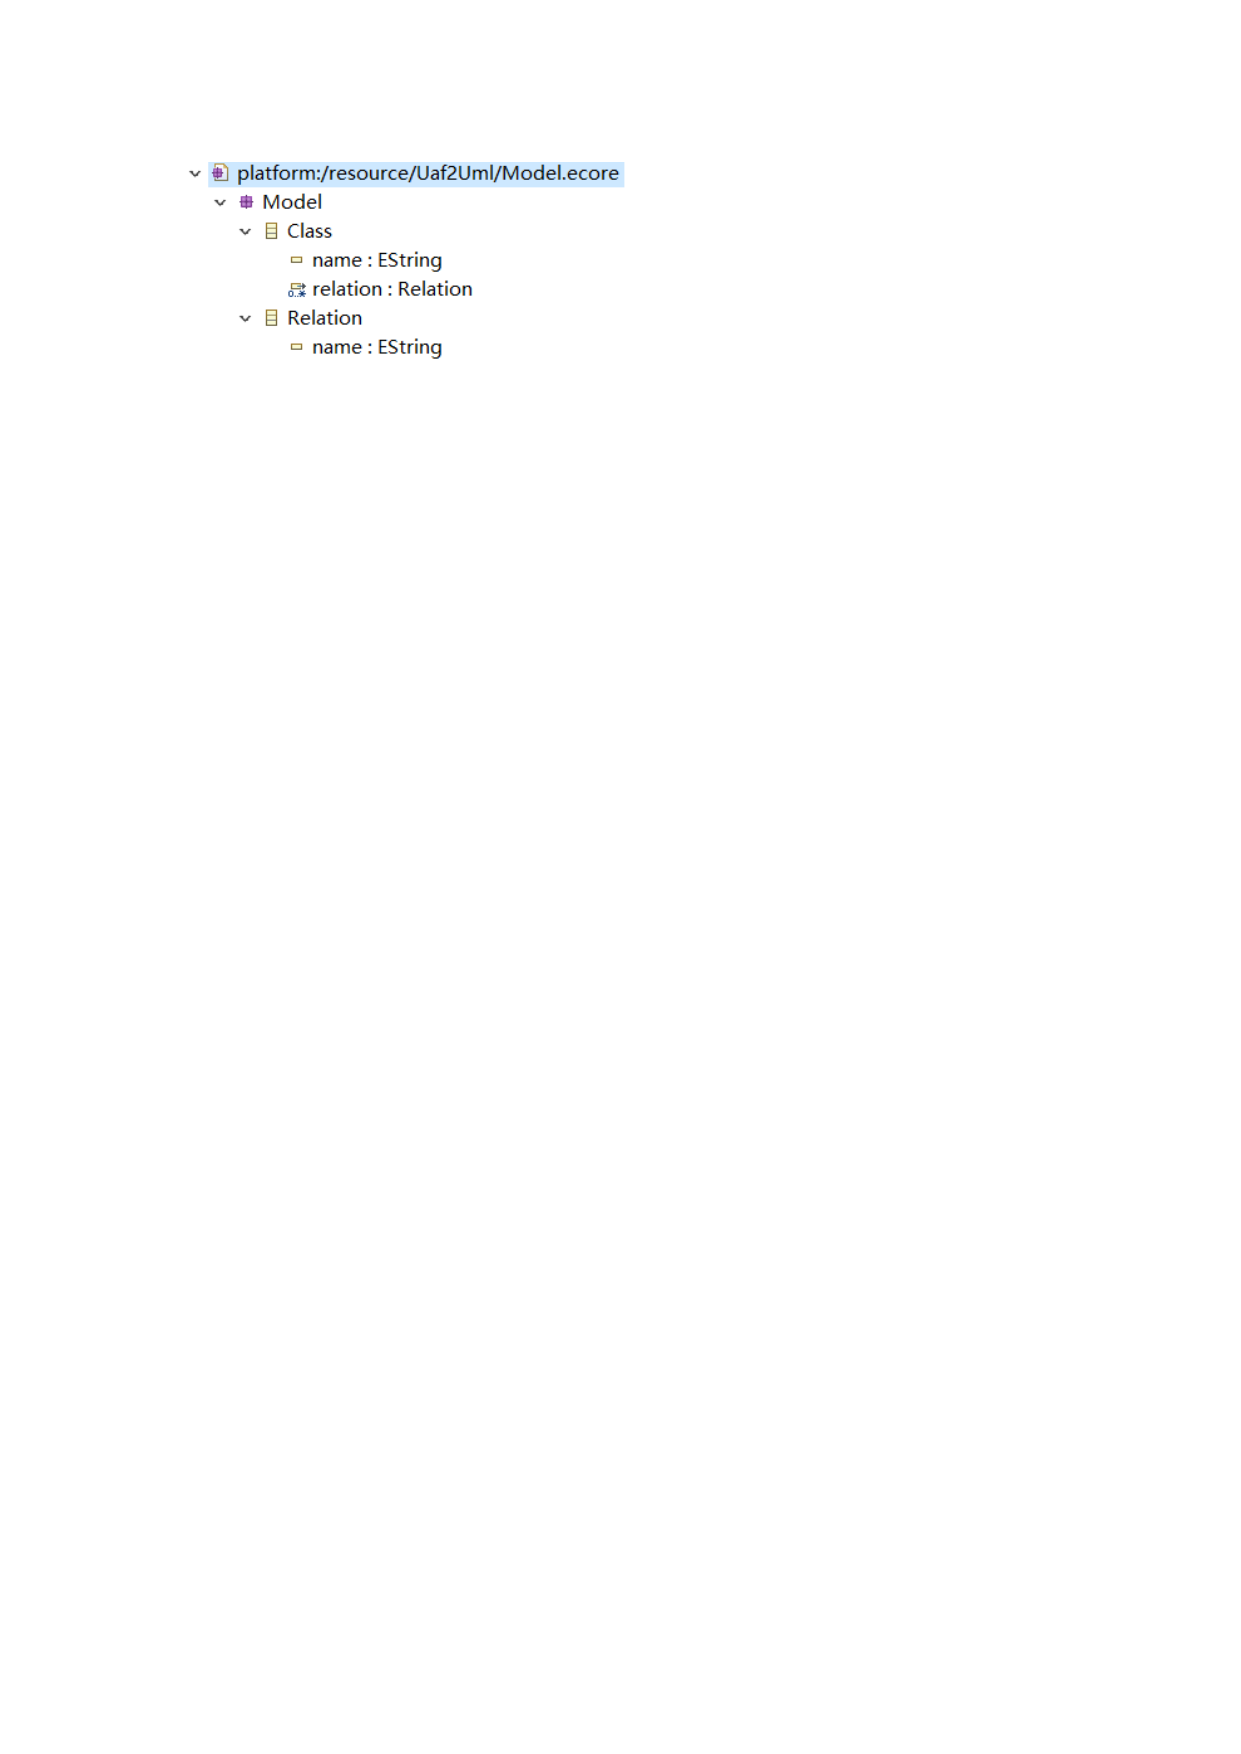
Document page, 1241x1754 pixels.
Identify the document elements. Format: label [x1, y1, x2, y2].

picture [187, 162, 632, 389]
